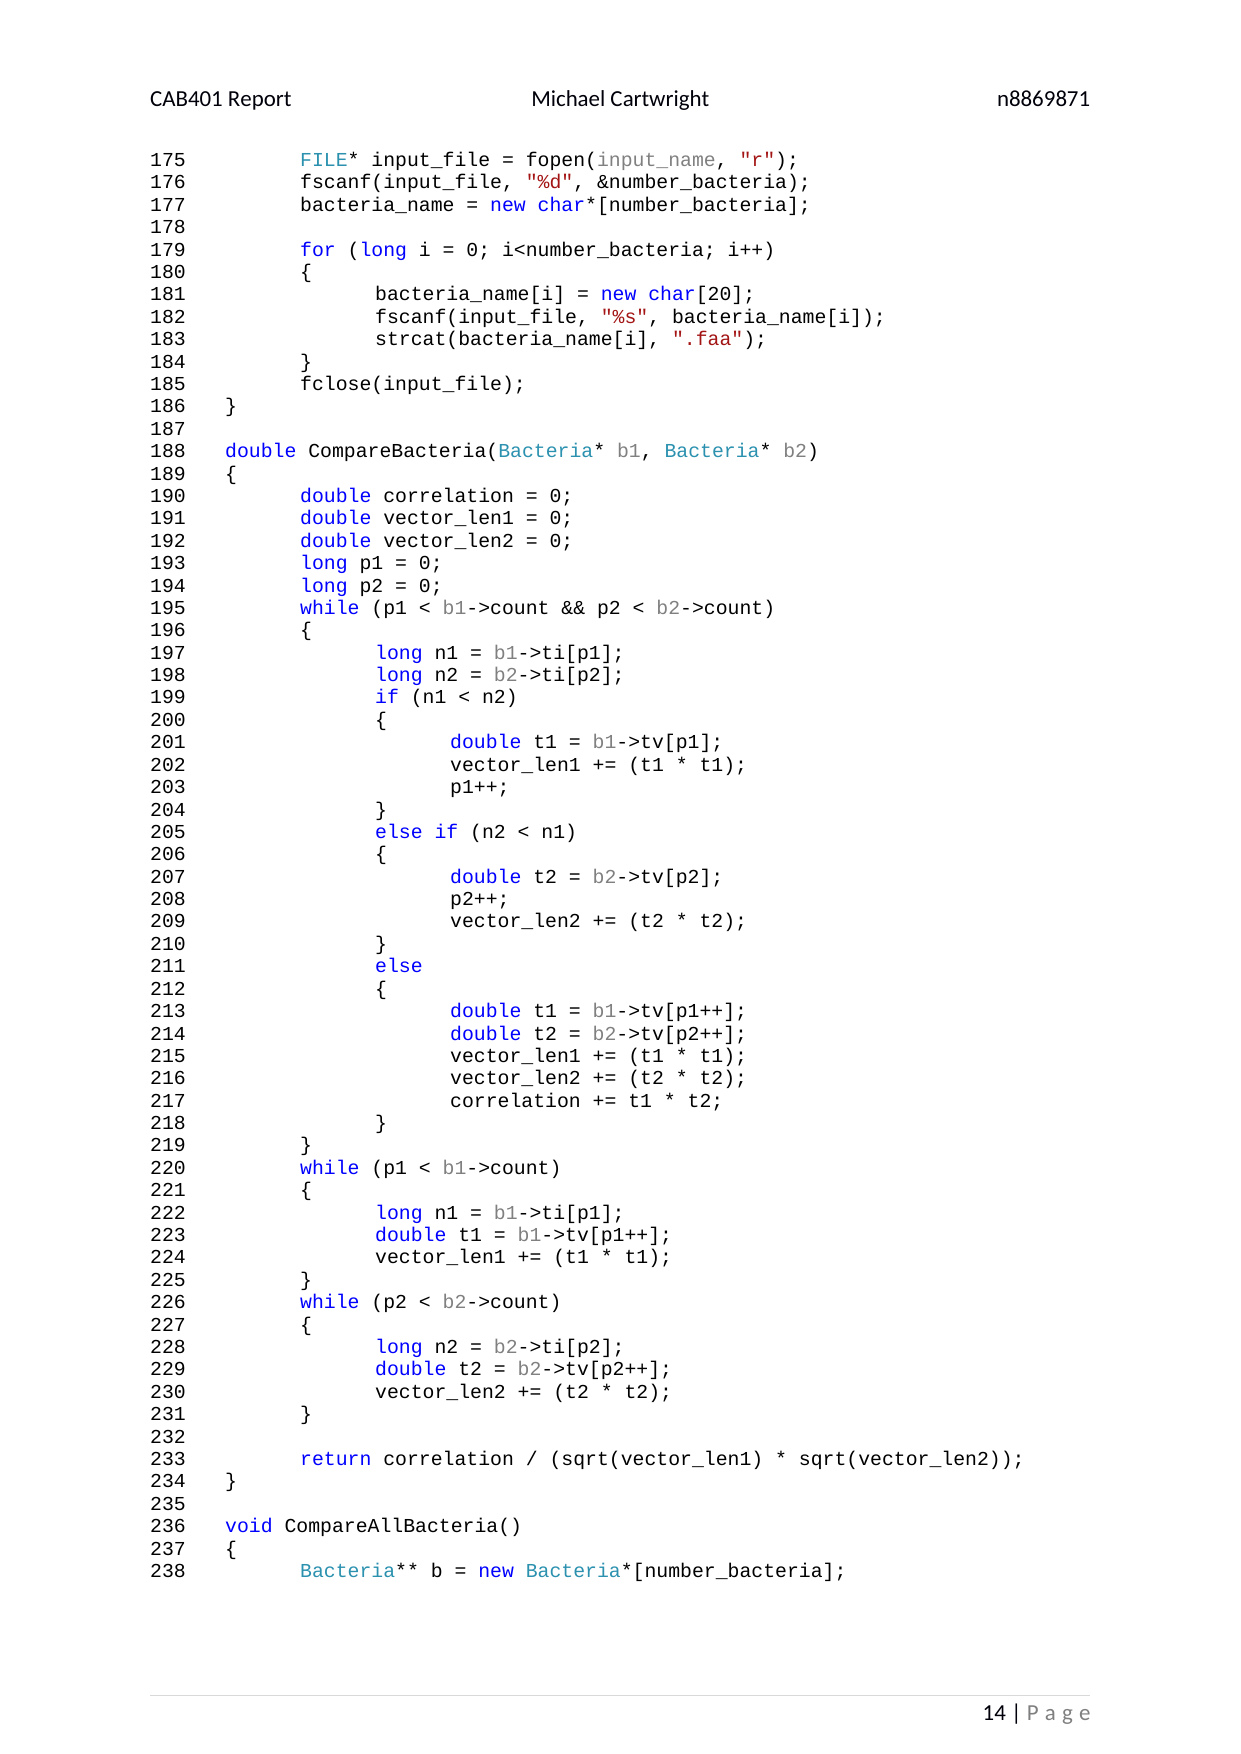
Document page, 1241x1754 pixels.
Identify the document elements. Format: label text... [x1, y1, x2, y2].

text 202 vector_len1 += (t1 * t1); [150, 755, 1090, 777]
text 204 } [150, 799, 1090, 822]
text 178 [150, 217, 1090, 239]
text 221 { [150, 1180, 1090, 1203]
text 225 } [150, 1270, 1090, 1292]
text 206 { [150, 844, 1090, 867]
text 213 double t1 = b1->tv[p1++]; [150, 1001, 1090, 1023]
text 201 double t1 = b1->tv[p1]; [150, 732, 1090, 755]
text 237 { [150, 1538, 1090, 1561]
text 210 } [150, 934, 1090, 956]
text 214 double t2 = b2->tv[p2++]; [150, 1023, 1090, 1046]
text 180 { [150, 262, 1090, 284]
text 229 double t2 = b2->tv[p2++]; [150, 1359, 1090, 1382]
text 197 long n1 = b1->ti[p1]; [150, 643, 1090, 665]
text 208 p2++; [150, 889, 1090, 911]
text 205 else if (n2 < n1) [150, 822, 1090, 844]
text 195 while (p1 < b1->count && p2 < b2->count) [150, 598, 1090, 620]
text 224 vector_len1 += (t1 * t1); [150, 1247, 1090, 1270]
text 191 double vector_len1 = 0; [150, 508, 1090, 531]
text 231 } [150, 1404, 1090, 1427]
text 200 { [150, 710, 1090, 732]
text 186 } [150, 396, 1090, 419]
text 233 return correlation / (sqrt(vector_len1) * sqrt(vector_len2)); [150, 1449, 1090, 1471]
text 185 fclose(input_file); [150, 374, 1090, 396]
text 218 } [150, 1113, 1090, 1135]
text 207 double t2 = b2->tv[p2]; [150, 867, 1090, 889]
text 182 fscanf(input_file, "%s", bacteria_name[i]); [150, 307, 1090, 329]
text 216 vector_len2 += (t2 * t2); [150, 1068, 1090, 1091]
text 211 else [150, 956, 1090, 979]
text 193 long p1 = 0; [150, 553, 1090, 576]
text 181 bacteria_name[i] = new char[20]; [150, 284, 1090, 307]
text 199 if (n1 < n2) [150, 687, 1090, 710]
text 236 void CompareAllBacteria() [150, 1516, 1090, 1538]
text 187 [150, 419, 1090, 441]
text 234 } [150, 1471, 1090, 1494]
text 220 while (p1 < b1->count) [150, 1158, 1090, 1180]
text 219 } [150, 1135, 1090, 1158]
text 176 fscanf(input_file, "%d", &number_bacteria); [150, 172, 1090, 195]
text 198 long n2 = b2->ti[p2]; [150, 665, 1090, 687]
text 196 { [150, 620, 1090, 643]
text 235 [150, 1494, 1090, 1516]
text 175 FILE* input_file = fopen(input_name, "r"); [150, 150, 1090, 172]
text 190 double correlation = 0; [150, 486, 1090, 508]
text 203 p1++; [150, 777, 1090, 799]
text 215 vector_len1 += (t1 * t1); [150, 1046, 1090, 1068]
text 238 Bacteria** b = new Bacteria*[number_bacteria]; [150, 1561, 1090, 1583]
text 217 correlation += t1 * t2; [150, 1091, 1090, 1113]
text 177 bacteria_name = new char*[number_bacteria]; [150, 195, 1090, 217]
text 179 for (long i = 0; i<number_bacteria; i++) [150, 239, 1090, 262]
text 188 double CompareBacteria(Bacteria* b1, Bacteria* b2) [150, 441, 1090, 463]
text 232 [150, 1427, 1090, 1449]
text 222 long n1 = b1->ti[p1]; [150, 1203, 1090, 1225]
text 212 { [150, 979, 1090, 1001]
text 184 } [150, 352, 1090, 374]
text 223 double t1 = b1->tv[p1++]; [150, 1225, 1090, 1247]
text 194 long p2 = 0; [150, 576, 1090, 598]
text 192 double vector_len2 = 0; [150, 531, 1090, 553]
text 228 long n2 = b2->ti[p2]; [150, 1337, 1090, 1359]
text 209 vector_len2 += (t2 * t2); [150, 911, 1090, 934]
text 230 vector_len2 += (t2 * t2); [150, 1382, 1090, 1404]
text 226 while (p2 < b2->count) [150, 1292, 1090, 1314]
text 183 strcat(bacteria_name[i], ".faa"); [150, 329, 1090, 352]
text 189 { [150, 463, 1090, 486]
text 227 { [150, 1314, 1090, 1337]
